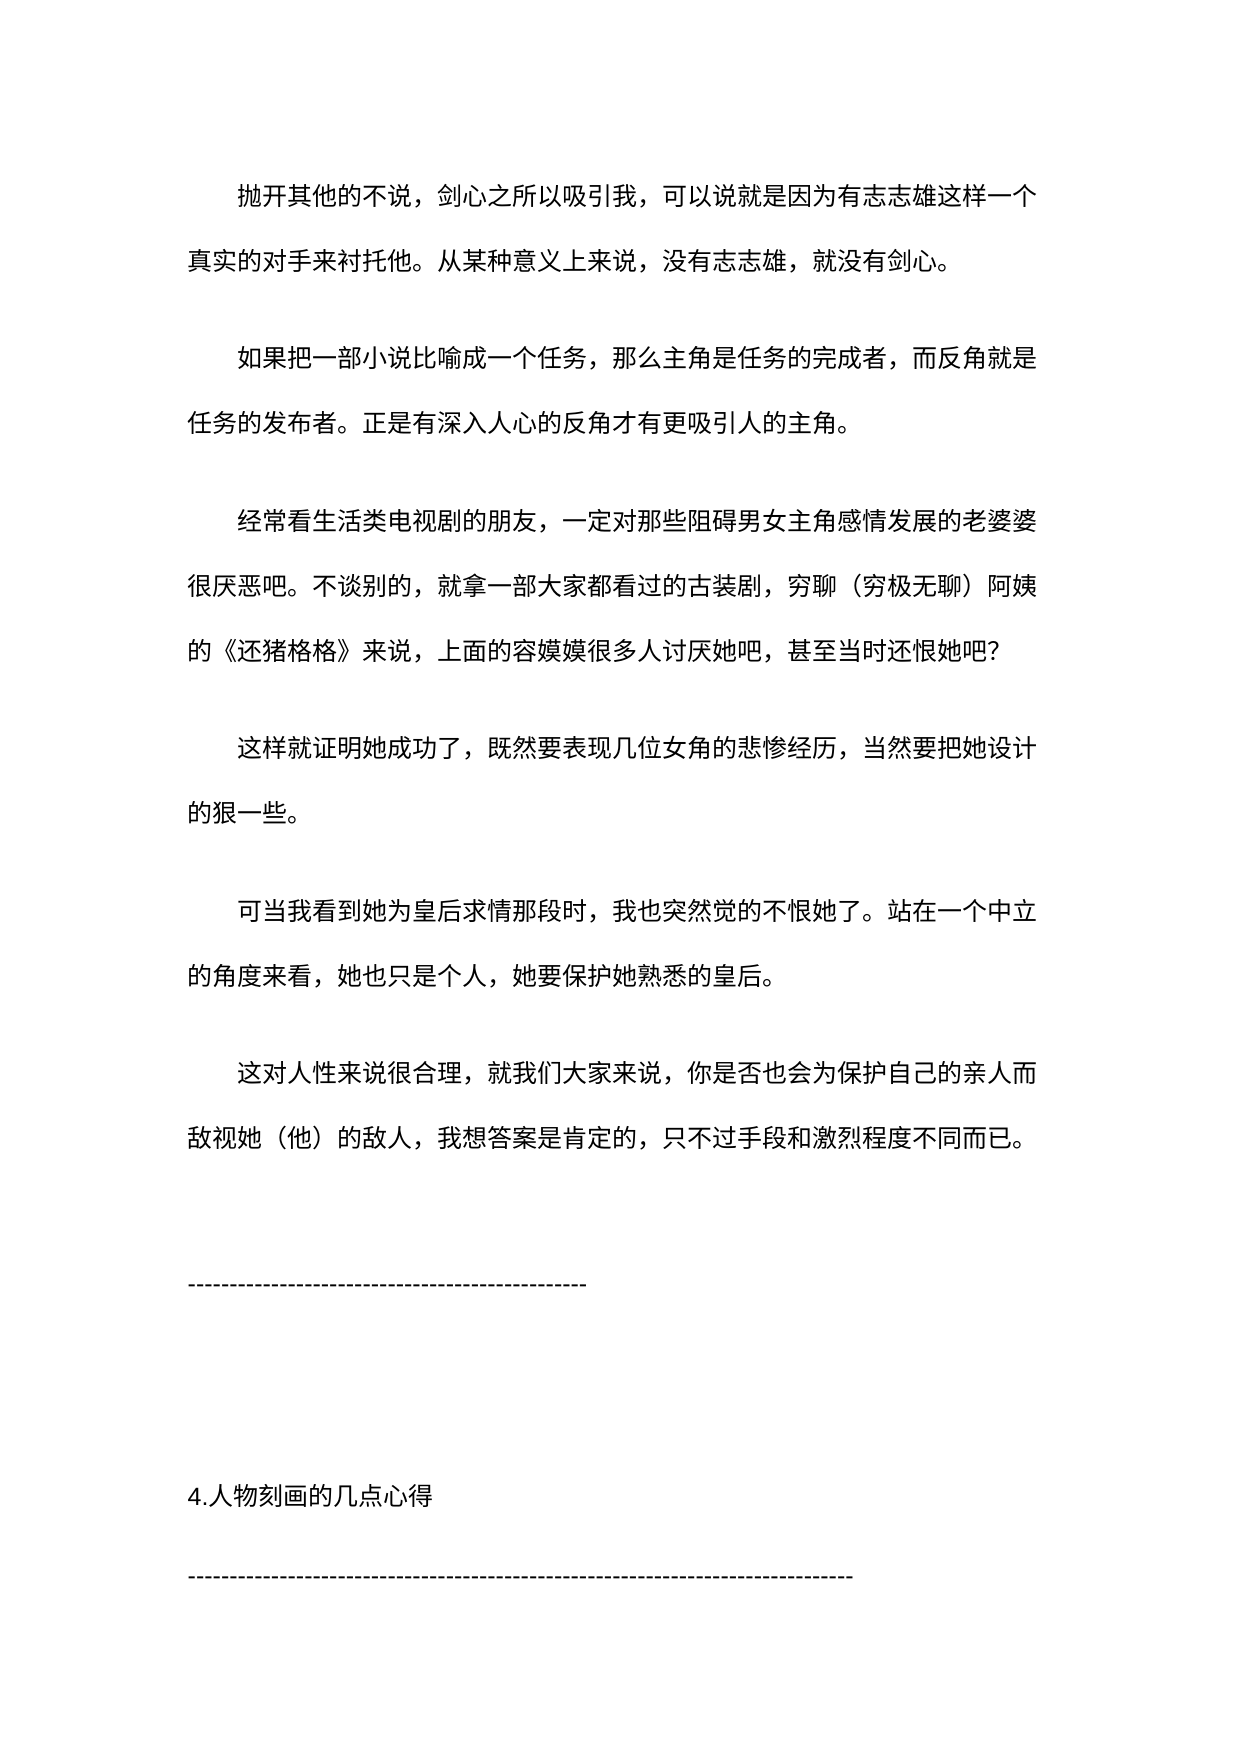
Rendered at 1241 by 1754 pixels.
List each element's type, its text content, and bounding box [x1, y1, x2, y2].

text 这对人性来说很合理，就我们大家来说，你是否也会为保护自己的亲人而敌视她（他）的敌人，我想答案是肯定的，只不过手段和激烈程度不同而已。 [187, 1039, 1053, 1169]
text ------------------------------------------------ [187, 1267, 1053, 1299]
text 4.人物刻画的几点心得 [187, 1462, 1053, 1527]
text -------------------------------------------------------------------------------- [187, 1559, 1053, 1592]
text 经常看生活类电视剧的朋友，一定对那些阻碍男女主角感情发展的老婆婆很厌恶吧。不谈别的，就拿一部大家都看过的古装剧，穷聊（穷极无聊）阿姨的《还猪格格》来说，上面的容嫫嫫很多人讨厌她吧，甚至当时还恨她吧？ [187, 487, 1053, 682]
text 如果把一部小说比喻成一个任务，那么主角是任务的完成者，而反角就是任务的发布者。正是有深入人心的反角才有更吸引人的主角。 [187, 324, 1053, 454]
text 这样就证明她成功了，既然要表现几位女角的悲惨经历，当然要把她设计的狠一些。 [187, 714, 1053, 844]
text 抛开其他的不说，剑心之所以吸引我，可以说就是因为有志志雄这样一个真实的对手来衬托他。从某种意义上来说，没有志志雄，就没有剑心。 [187, 162, 1053, 292]
text 可当我看到她为皇后求情那段时，我也突然觉的不恨她了。站在一个中立的角度来看，她也只是个人，她要保护她熟悉的皇后。 [187, 877, 1053, 1007]
